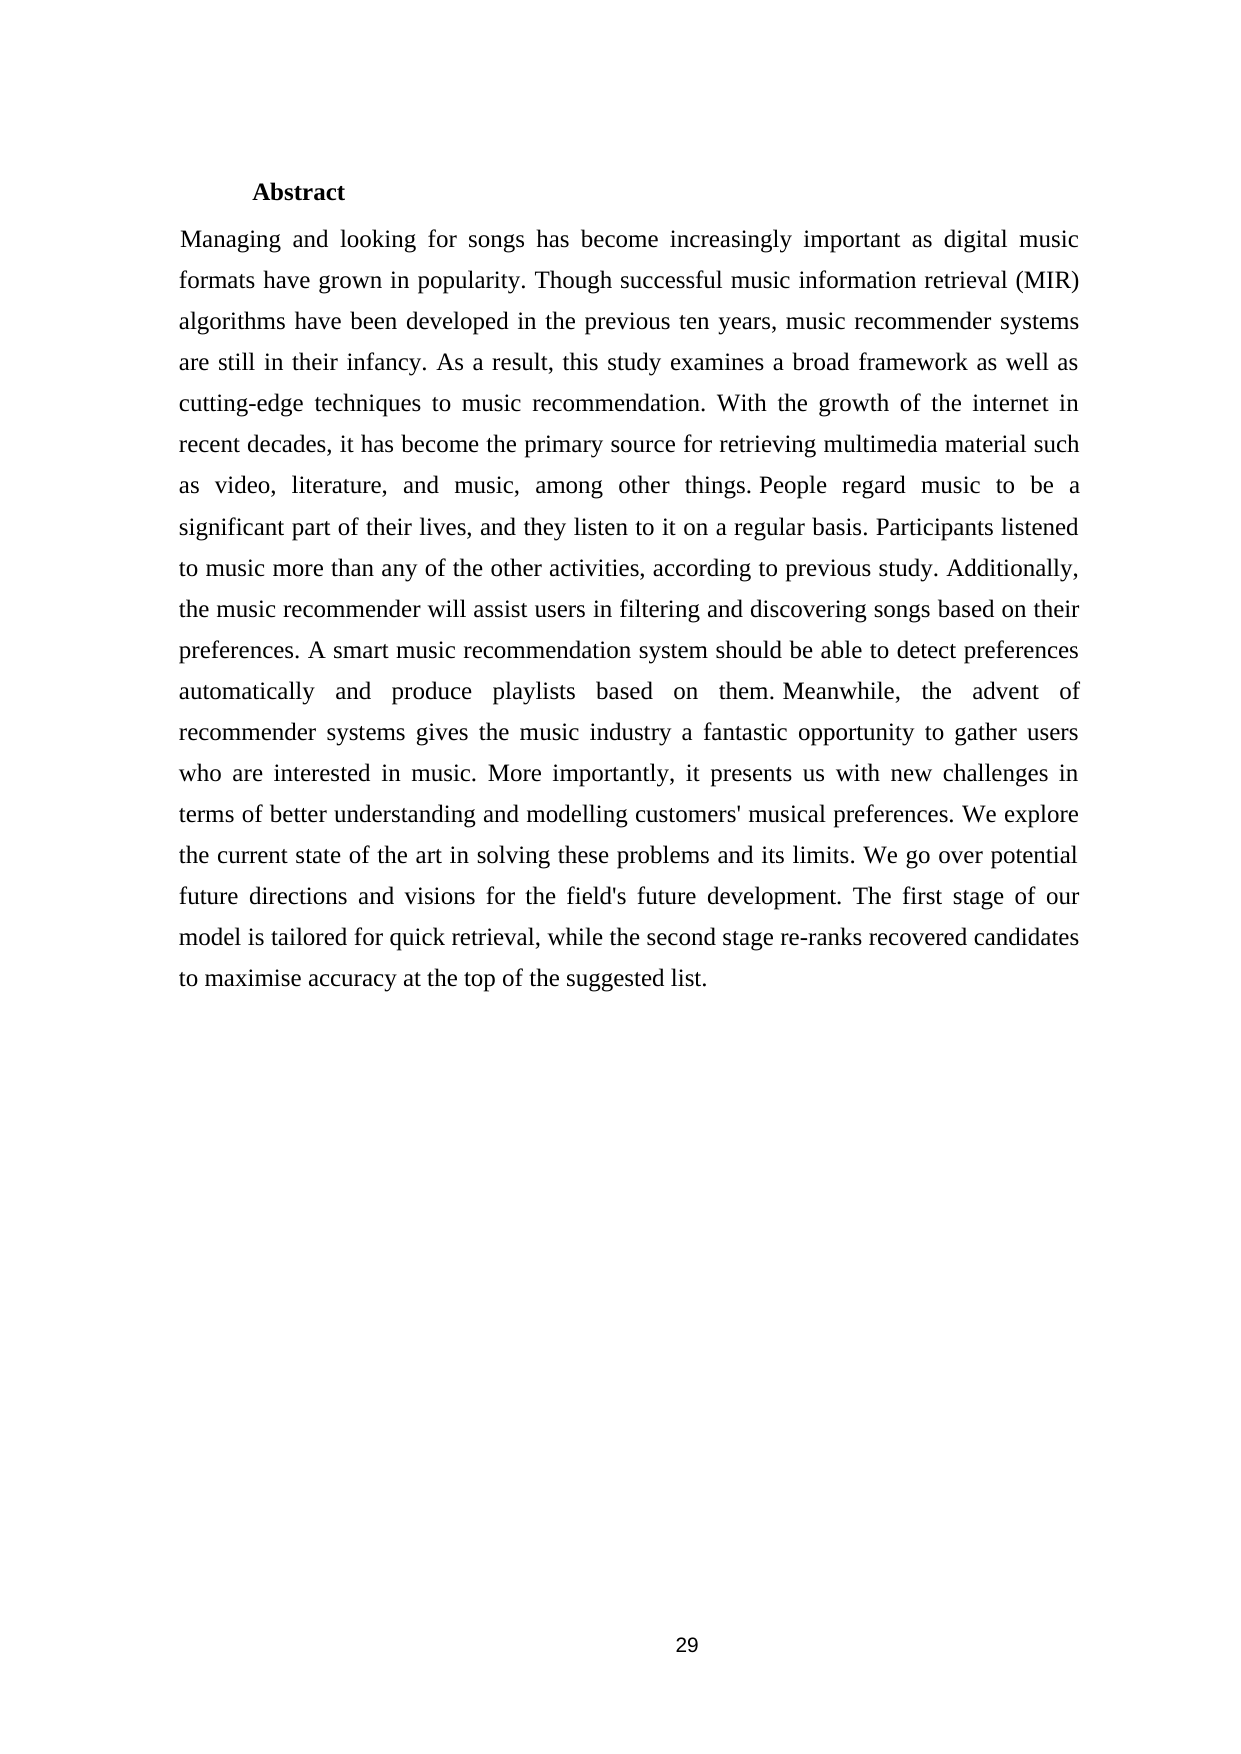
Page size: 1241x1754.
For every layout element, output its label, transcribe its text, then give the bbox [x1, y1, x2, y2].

text Abstract [252, 177, 1122, 206]
text Managing and looking for songs has become increasingly important as digital music formats have grown in popularity. Though successful music information retrieval (MIR) algorithms have been developed in the previous ten years, music recommender systems are still in their infancy. As a result, this study examines a broad framework as well as cutting-edge techniques to music recommendation. With the growth of the internet in recent decades, it has become the primary source for retrieving multimedia material such as video, literature, and music, among other things. People regard music to be a significant part of their lives, and they listen to it on a regular basis. Participants listened to music more than any of the other activities, according to previous study. Additionally, the music recommender will assist users in filtering and discovering songs based on their preferences. A smart music recommendation system should be able to detect preferences automatically and produce playlists based on them. Meanwhile, the advent of recommender systems gives the music industry a fantastic opportunity to gather users who are interested in music. More importantly, it presents us with new challenges in terms of better understanding and modelling customers' musical preferences. We explore the current state of the art in solving these problems and its limits. We go over potential future directions and visions for the field's future development. The first stage of our model is tailored for quick retrieval, while the second stage re-ranks recovered candidates to maximise accuracy at the top of the suggested list. [179, 224, 1080, 992]
